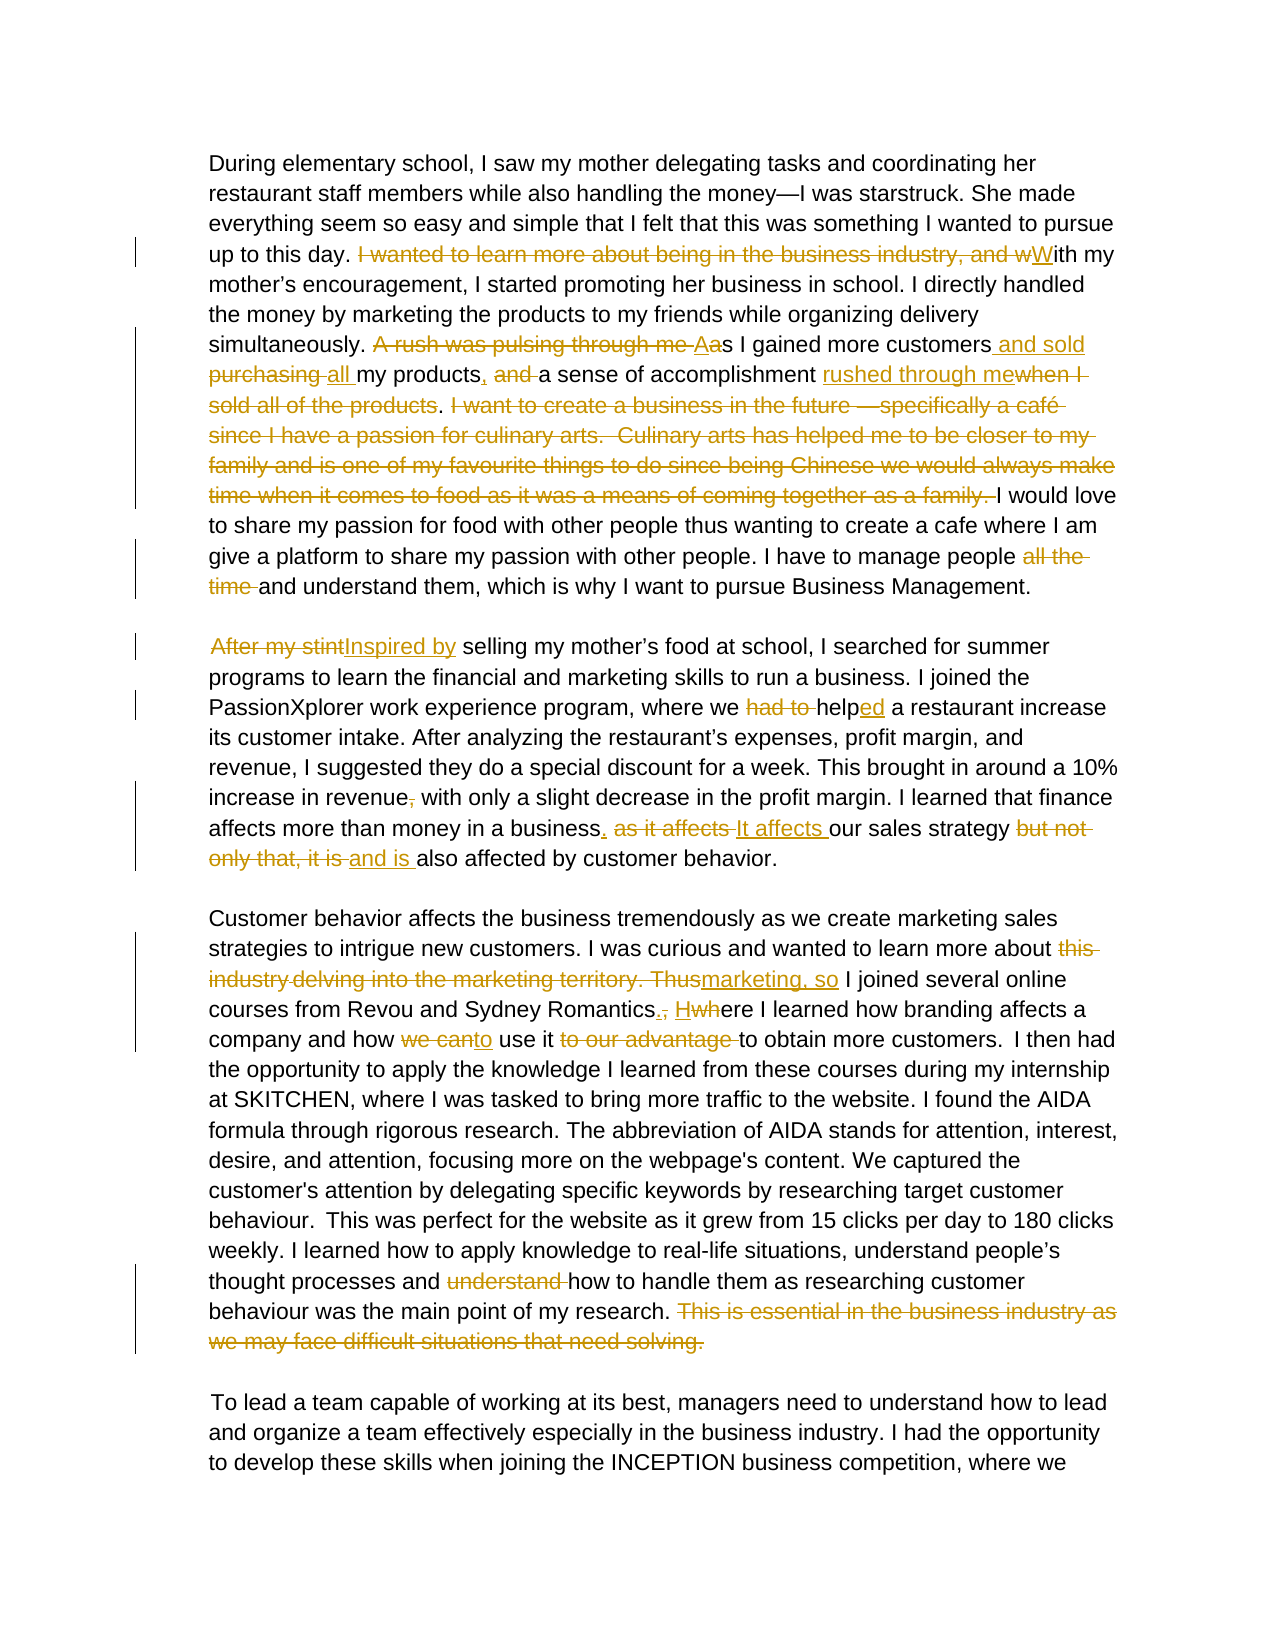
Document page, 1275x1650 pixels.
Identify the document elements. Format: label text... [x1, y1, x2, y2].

text During elementary school, I saw my mother delegating tasks and coordinating her restaurant staff members while also handling the money—I was starstruck. She made everything seem so easy and simple that I felt that this was something I wanted to pursue up to this day. ith my mother’s encouragement, I started promoting her business in school. I directly handled the money by marketing the products to my friends while organizing delivery simultaneously. s I gained more customers my products a sense of accomplishment . I would love to share my passion for food with other people thus wanting to create a cafe where I am give a platform to share my passion with other people. I have to manage people and understand them, which is why I want to pursue Business Management. [208, 150, 1119, 599]
text Customer behavior affects the business tremendously as we create marketing sales strategies to intrigue new customers. I was curious and wanted to learn more about I joined several online courses from Revou and Sydney Romantics ere I learned how branding affects a company and how use it to obtain more customers. I then had the opportunity to apply the knowledge I learned from these courses during my internship at SKITCHEN, where I was tasked to bring more traffic to the website. I found the AIDA formula through rigorous research. The abbreviation of AIDA stands for attention, interest, desire, and attention, focusing more on the webpage's content. We captured the customer's attention by delegating specific keywords by researching target customer behaviour. This was perfect for the website as it grew from 15 clicks per day to 180 clicks weekly. I learned how to apply knowledge to real-life situations, understand people’s thought processes and how to handle them as researching customer behaviour was the main point of my research. [208, 905, 1119, 1354]
text selling my mother’s food at school, I searched for summer programs to learn the financial and marketing skills to run a business. I joined the PassionXplorer work experience program, where we help a restaurant increase its customer intake. After analyzing the restaurant’s expenses, profit margin, and revenue, I suggested they do a special discount for a week. This brought in around a 10% increase in revenue with only a slight decrease in the profit margin. I learned that finance affects more than money in a business our sales strategy also affected by customer behavior. [208, 633, 1119, 871]
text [208, 1388, 1119, 1475]
